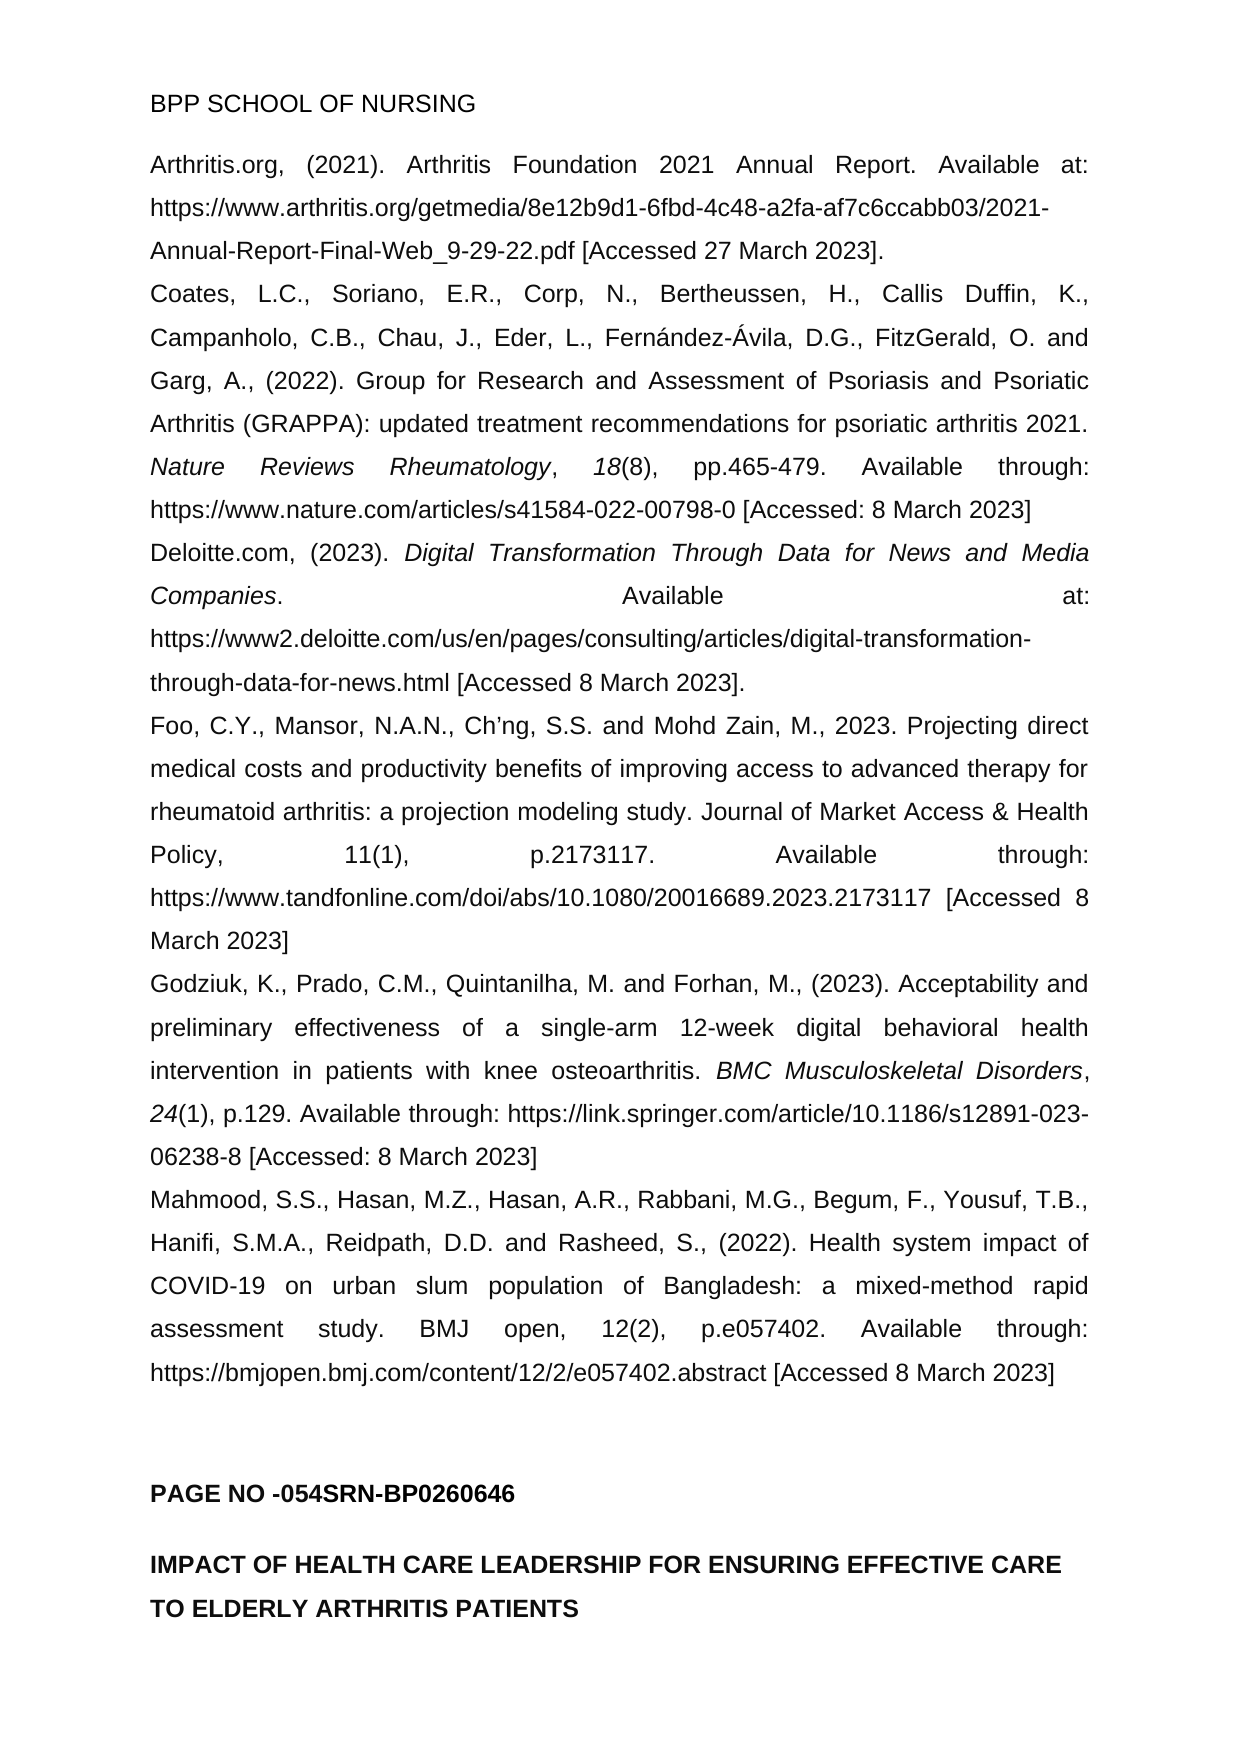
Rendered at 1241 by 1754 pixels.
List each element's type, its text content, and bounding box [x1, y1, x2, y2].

text Foo, C.Y., Mansor, N.A.N., Ch’ng, S.S. and Mohd Zain, M., 2023. Projecting direct medical costs and productivity benefits of improving access to advanced therapy for rheumatoid arthritis: a projection modeling study. Journal of Market Access & Health Policy, 11(1), p.2173117. Available through: https://www.tandfonline.com/doi/abs/10.1080/20016689.2023.2173117 [Accessed 8 March 2023] [150, 711, 1090, 955]
text Arthritis.org, (2021). Arthritis Foundation 2021 Annual Report. Available at: https://www.arthritis.org/getmedia/8e12b9d1-6fbd-4c48-a2fa-af7c6ccabb03/2021-Annual-Report-Final-Web_9-29-22.pdf [Accessed 27 March 2023]. [150, 150, 1090, 265]
text Mahmood, S.S., Hasan, M.Z., Hasan, A.R., Rabbani, M.G., Begum, F., Yousuf, T.B., Hanifi, S.M.A., Reidpath, D.D. and Rasheed, S., (2022). Health system impact of COVID-19 on urban slum population of Bangladesh: a mixed-method rapid assessment study. BMJ open, 12(2), p.e057402. Available through: https://bmjopen.bmj.com/content/12/2/e057402.abstract [Accessed 8 March 2023] [150, 1185, 1090, 1386]
text Deloitte.com, (2023). Digital Transformation Through Data for News and Media Companies. Available at: https://www2.deloitte.com/us/en/pages/consulting/articles/digital-transformation-through-data-for-news.html [Accessed 8 March 2023]. [150, 538, 1090, 696]
text Coates, L.C., Soriano, E.R., Corp, N., Bertheussen, H., Callis Duffin, K., Campanholo, C.B., Chau, J., Eder, L., Fernández-Ávila, D.G., FitzGerald, O. and Garg, A., (2022). Group for Research and Assessment of Psoriasis and Psoriatic Arthritis (GRAPPA): updated treatment recommendations for psoriatic arthritis 2021. Nature Reviews Rheumatology, 18(8), pp.465-479. Available through: https://www.nature.com/articles/s41584-022-00798-0 [Accessed: 8 March 2023] [150, 279, 1090, 524]
text Godziuk, K., Prado, C.M., Quintanilha, M. and Forhan, M., (2023). Acceptability and preliminary effectiveness of a single-arm 12-week digital behavioral health intervention in patients with knee osteoarthritis. BMC Musculoskeletal Disorders, 24(1), p.129. Available through: https://link.springer.com/article/10.1186/s12891-023-06238-8 [Accessed: 8 March 2023] [150, 969, 1090, 1171]
